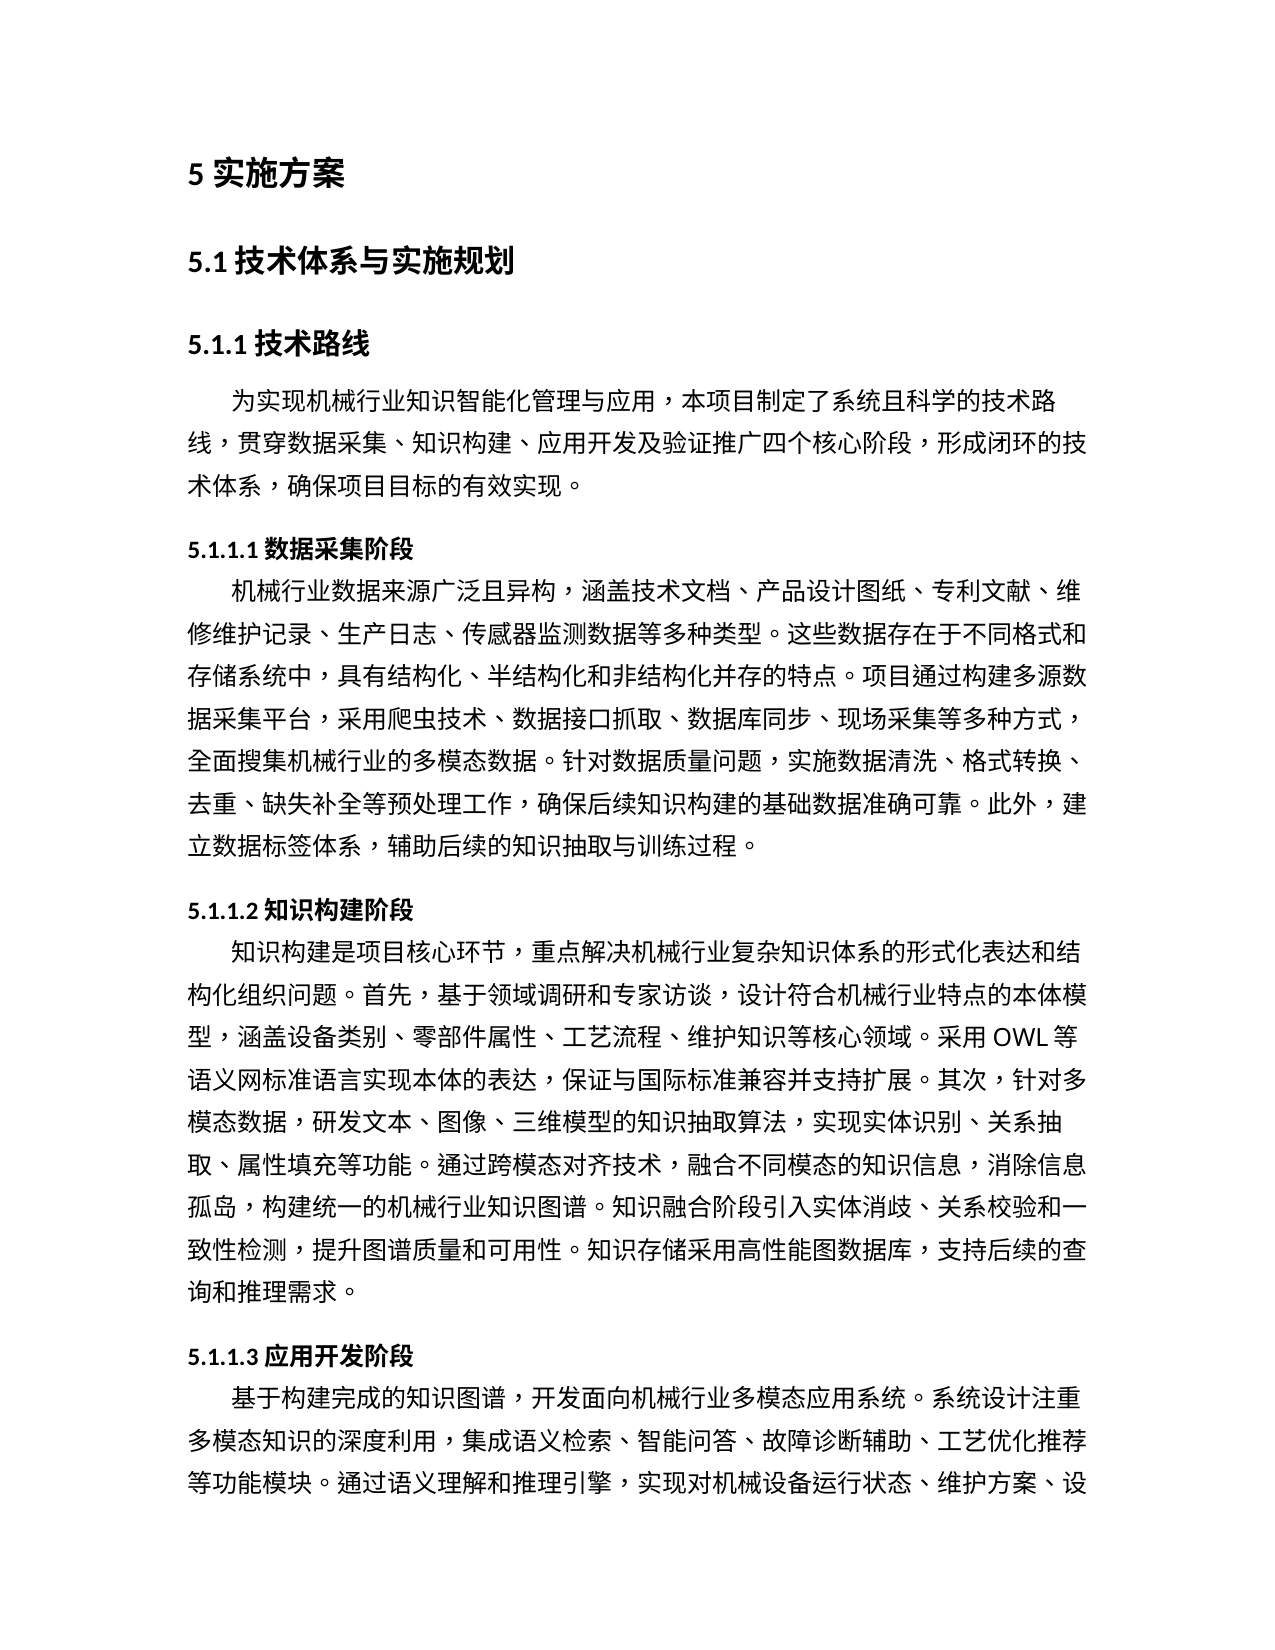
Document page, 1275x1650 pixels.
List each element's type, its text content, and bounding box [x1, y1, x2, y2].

subtitle 5.1 技术体系与实施规划 [187, 239, 1087, 282]
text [187, 1381, 1087, 1500]
text 知识构建是项目核心环节，重点解决机械行业复杂知识体系的形式化表达和结构化组织问题。首先，基于领域调研和专家访谈，设计符合机械行业特点的本体模型，涵盖设备类别、零部件属性、工艺流程、维护知识等核心领域。采用OWL等语义网标准语言实现本体的表达，保证与国际标准兼容并支持扩展。其次，针对多模态数据，研发文本、图像、三维模型的知识抽取算法，实现实体识别、关系抽取、属性填充等功能。通过跨模态对齐技术，融合不同模态的知识信息，消除信息孤岛，构建统一的机械行业知识图谱。知识融合阶段引入实体消歧、关系校验和一致性检测，提升图谱质量和可用性。知识存储采用高性能图数据库，支持后续的查询和推理需求。 [187, 935, 1087, 1309]
text 机械行业数据来源广泛且异构，涵盖技术文档、产品设计图纸、专利文献、维修维护记录、生产日志、传感器监测数据等多种类型。这些数据存在于不同格式和存储系统中，具有结构化、半结构化和非结构化并存的特点。项目通过构建多源数据采集平台，采用爬虫技术、数据接口抓取、数据库同步、现场采集等多种方式，全面搜集机械行业的多模态数据。针对数据质量问题，实施数据清洗、格式转换、去重、缺失补全等预处理工作，确保后续知识构建的基础数据准确可靠。此外，建立数据标签体系，辅助后续的知识抽取与训练过程。 [187, 574, 1087, 863]
subtitle 5.1.1.2 知识构建阶段 [187, 892, 1087, 926]
subtitle 5.1.1.3 应用开发阶段 [187, 1338, 1087, 1372]
subtitle 5 实施方案 [187, 150, 1087, 195]
subtitle 5.1.1.1 数据采集阶段 [187, 531, 1087, 566]
text 为实现机械行业知识智能化管理与应用，本项目制定了系统且科学的技术路线，贯穿数据采集、知识构建、应用开发及验证推广四个核心阶段，形成闭环的技术体系，确保项目目标的有效实现。 [187, 383, 1087, 502]
subtitle 5.1.1 技术路线 [187, 324, 1087, 363]
